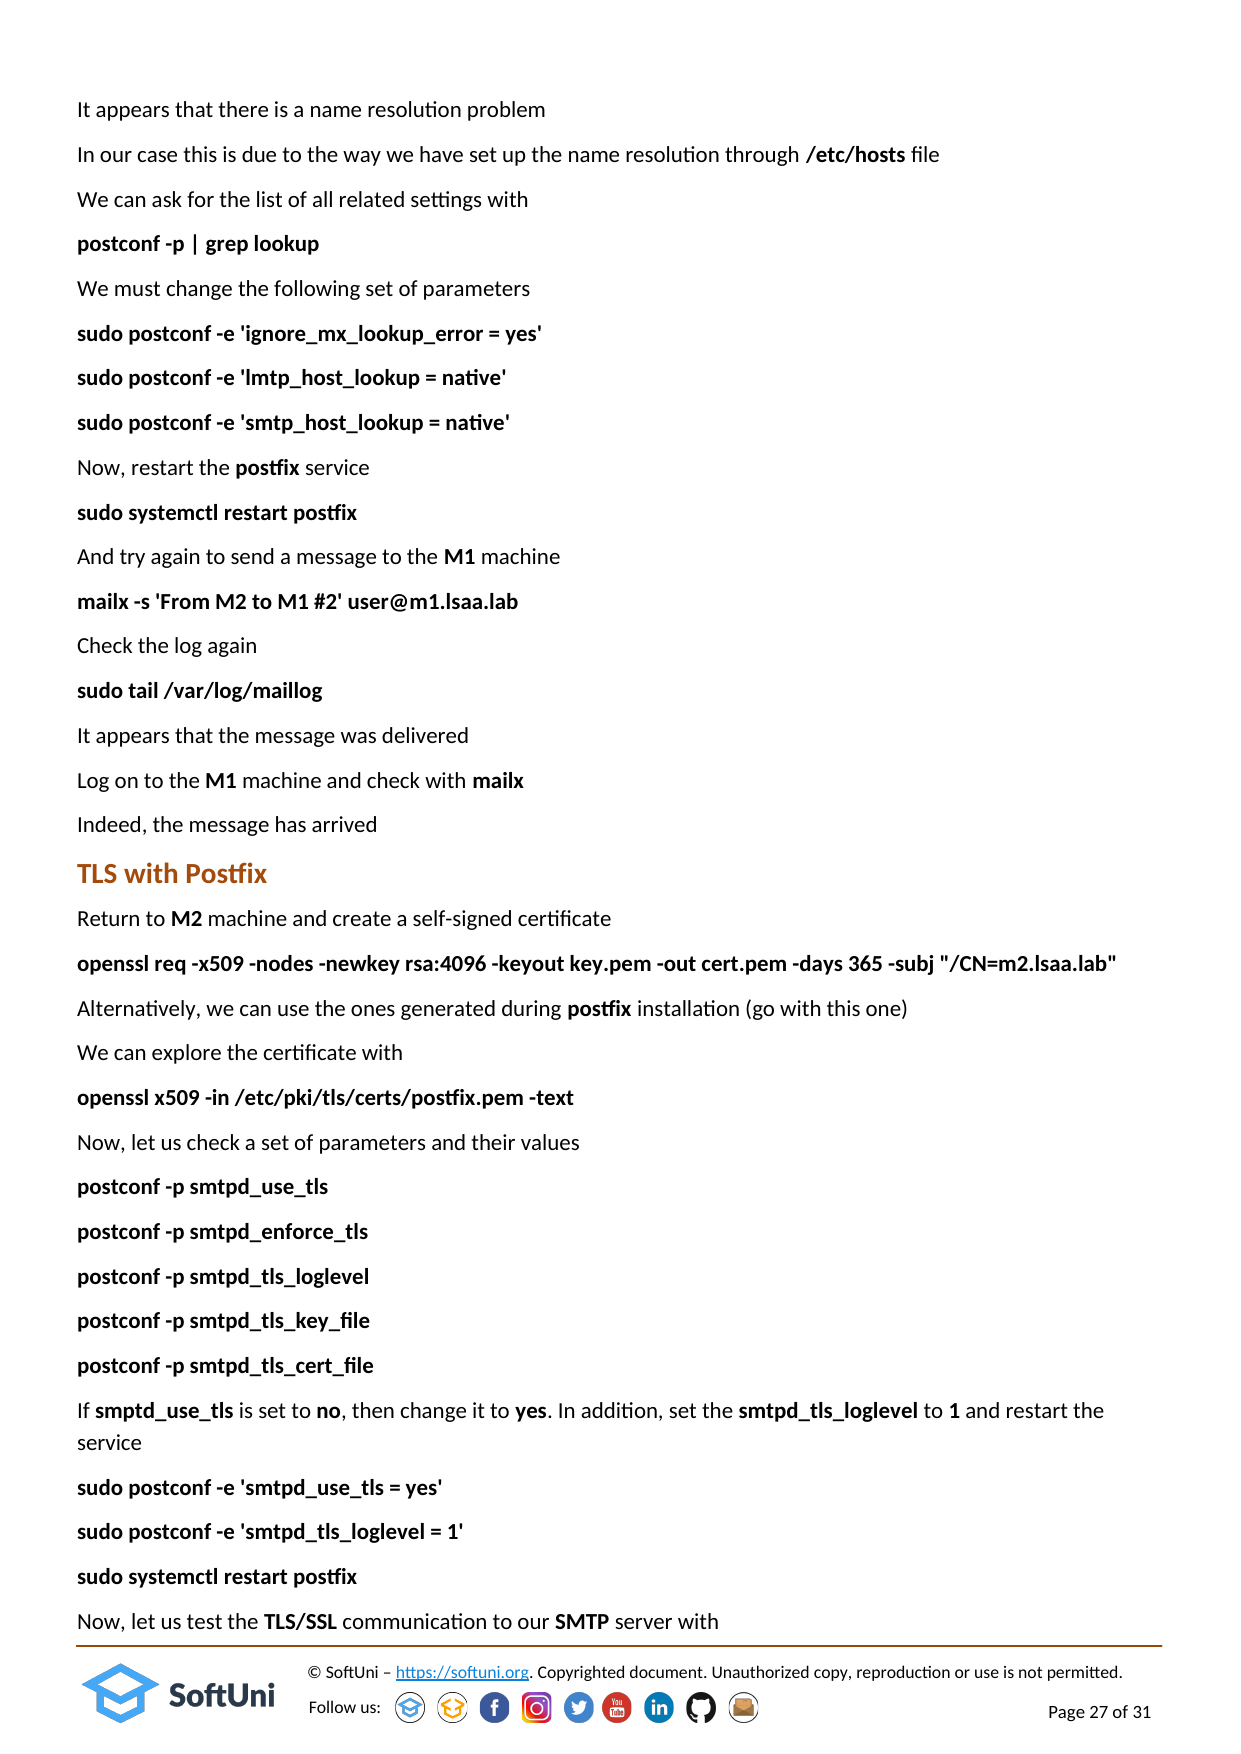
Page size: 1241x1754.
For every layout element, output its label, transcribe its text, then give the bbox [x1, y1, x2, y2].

text sudo systemctl restart postfix [77, 498, 1163, 526]
text It appears that the message was delivered [77, 721, 1163, 749]
picture [644, 1714, 653, 1723]
text postconf -p smtpd_tls_cert_file [77, 1351, 1163, 1379]
text sudo postconf -e 'smtpd_tls_loglevel = 1' [77, 1517, 1163, 1546]
picture [75, 1658, 281, 1729]
text It appears that there is a name resolution problem [77, 95, 1163, 123]
text Alternatively, we can use the ones generated during postfix installation (go with this one) [77, 994, 1163, 1022]
text We can ask for the list of all related settings with [77, 185, 1163, 213]
text postconf -p | grep lookup [77, 229, 1163, 257]
text In our case this is due to the way we have set up the name resolution through /etc/hosts file [77, 140, 1163, 168]
text sudo systemctl restart postfix [77, 1562, 1163, 1590]
picture [644, 1692, 653, 1701]
picture [686, 1692, 716, 1723]
picture [564, 1692, 594, 1723]
text openssl req -x509 -nodes -newkey rsa:4096 -keyout key.pem -out cert.pem -days 365 -subj "/CN=m2.lsaa.lab" [77, 949, 1163, 977]
text mailx -s 'From M2 to M1 #2' user@m1.lsaa.lab [77, 587, 1163, 615]
picture [522, 1692, 552, 1723]
text sudo postconf -e 'smtpd_use_tls = yes' [77, 1473, 1163, 1501]
picture [658, 1705, 667, 1714]
text Now, restart the postfix service [77, 453, 1163, 481]
text Now, let us check a set of parameters and their values [77, 1128, 1163, 1156]
text Now, let us test the TLS/SSL communication to our SMTP server with [77, 1607, 1163, 1635]
text Log on to the M1 machine and check with mailx [77, 766, 1163, 794]
text Check the log again [77, 632, 1163, 660]
text sudo postconf -e 'smtp_host_lookup = native' [77, 408, 1163, 436]
picture [665, 1692, 674, 1701]
subtitle TLS with Postfix [77, 855, 1163, 891]
picture [728, 1692, 759, 1723]
text postconf -p smtpd_tls_loglevel [77, 1262, 1163, 1290]
picture [395, 1692, 425, 1723]
text sudo postconf -e 'lmtp_host_lookup = native' [77, 363, 1163, 392]
text We must change the following set of parameters [77, 274, 1163, 302]
text sudo postconf -e 'ignore_mx_lookup_error = yes' [77, 319, 1163, 347]
text sudo tail /var/log/maillog [77, 676, 1163, 704]
text postconf -p smtpd_enforce_tls [77, 1217, 1163, 1245]
picture [437, 1692, 468, 1723]
picture [665, 1714, 674, 1723]
picture [602, 1692, 632, 1723]
text postconf -p smtpd_use_tls [77, 1172, 1163, 1201]
text openssl x509 -in /etc/pki/tls/certs/postfix.pem -text [77, 1083, 1163, 1111]
text And try again to send a message to the M1 machine [77, 542, 1163, 570]
text If smptd_use_tls is set to no, then change it to yes. In addition, set the smtpd_tls_loglevel to 1 and restart the service [77, 1396, 1163, 1456]
text We can explore the certificate with [77, 1038, 1163, 1066]
text Return to M2 machine and create a self-signed certificate [77, 904, 1163, 932]
text postconf -p smtpd_tls_key_file [77, 1307, 1163, 1334]
text Indeed, the message has arrived [77, 810, 1163, 838]
picture [479, 1692, 510, 1723]
